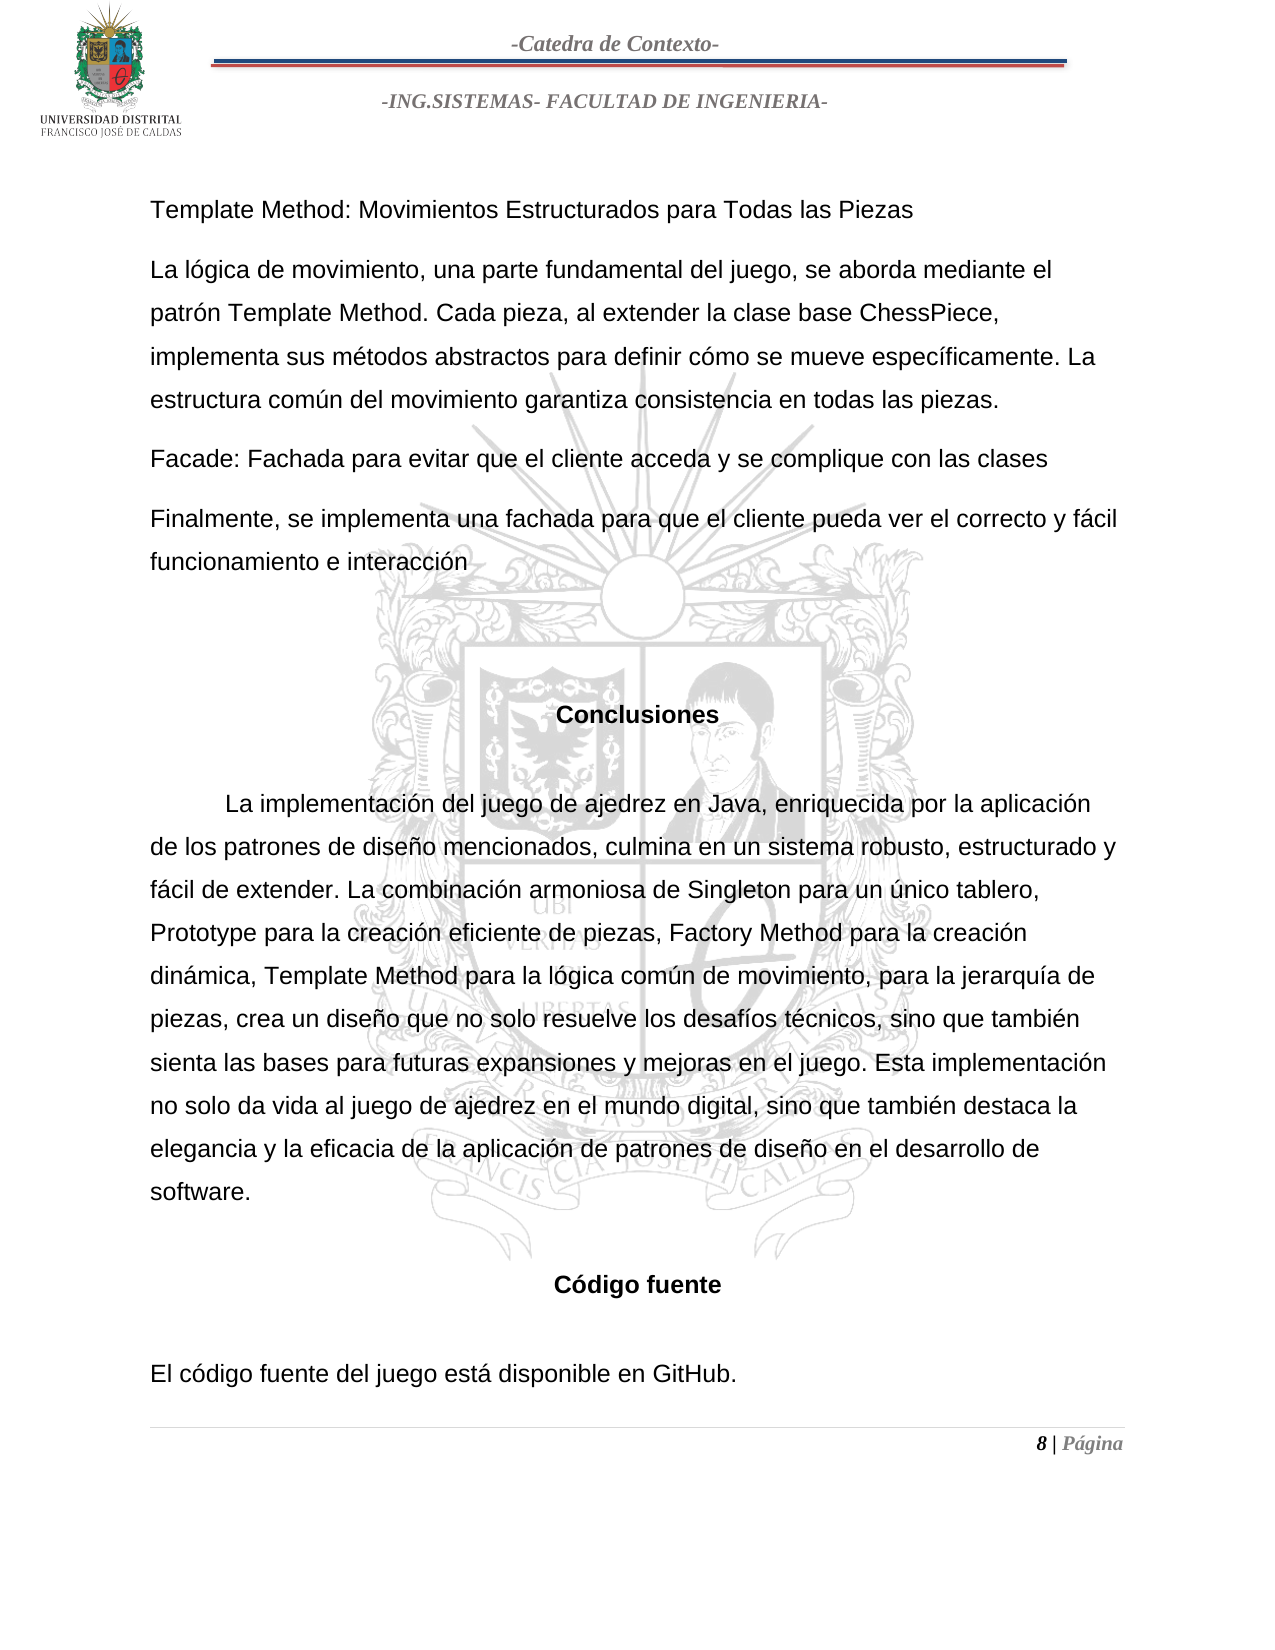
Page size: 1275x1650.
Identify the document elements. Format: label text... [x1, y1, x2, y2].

picture [40, 0, 182, 138]
text Conclusiones [150, 700, 1125, 729]
text Finalmente, se implementa una fachada para que el cliente pueda ver el correcto y fácil funcionamiento e interacción [150, 504, 1125, 576]
text La implementación del juego de ajedrez en Java, enriquecida por la aplicación de los patrones de diseño mencionados, culmina en un sistema robusto, estructurado y fácil de extender. La combinación armoniosa de Singleton para un único tablero, Prototype para la creación eficiente de piezas, Factory Method para la creación dinámica, Template Method para la lógica común de movimiento, para la jerarquía de piezas, crea un diseño que no solo resuelve los desafíos técnicos, sino que también sienta las bases para futuras expansiones y mejoras en el juego. Esta implementación no solo da vida al juego de ajedrez en el mundo digital, sino que también destaca la elegancia y la eficacia de la aplicación de patrones de diseño en el desarrollo de software. [150, 789, 1125, 1206]
text Código fuente [150, 1270, 1125, 1299]
text El código fuente del juego está disponible en GitHub. [150, 1359, 1125, 1387]
text Template Method: Movimientos Estructurados para Todas las Piezas [150, 196, 1125, 224]
text La lógica de movimiento, una parte fundamental del juego, se aborda mediante el patrón Template Method. Cada pieza, al extender la clase base ChessPiece, implementa sus métodos abstractos para definir cómo se mueve específicamente. La estructura común del movimiento garantiza consistencia en todas las piezas. [150, 255, 1125, 413]
text Facade: Fachada para evitar que el cliente acceda y se complique con las clases [150, 444, 1125, 473]
